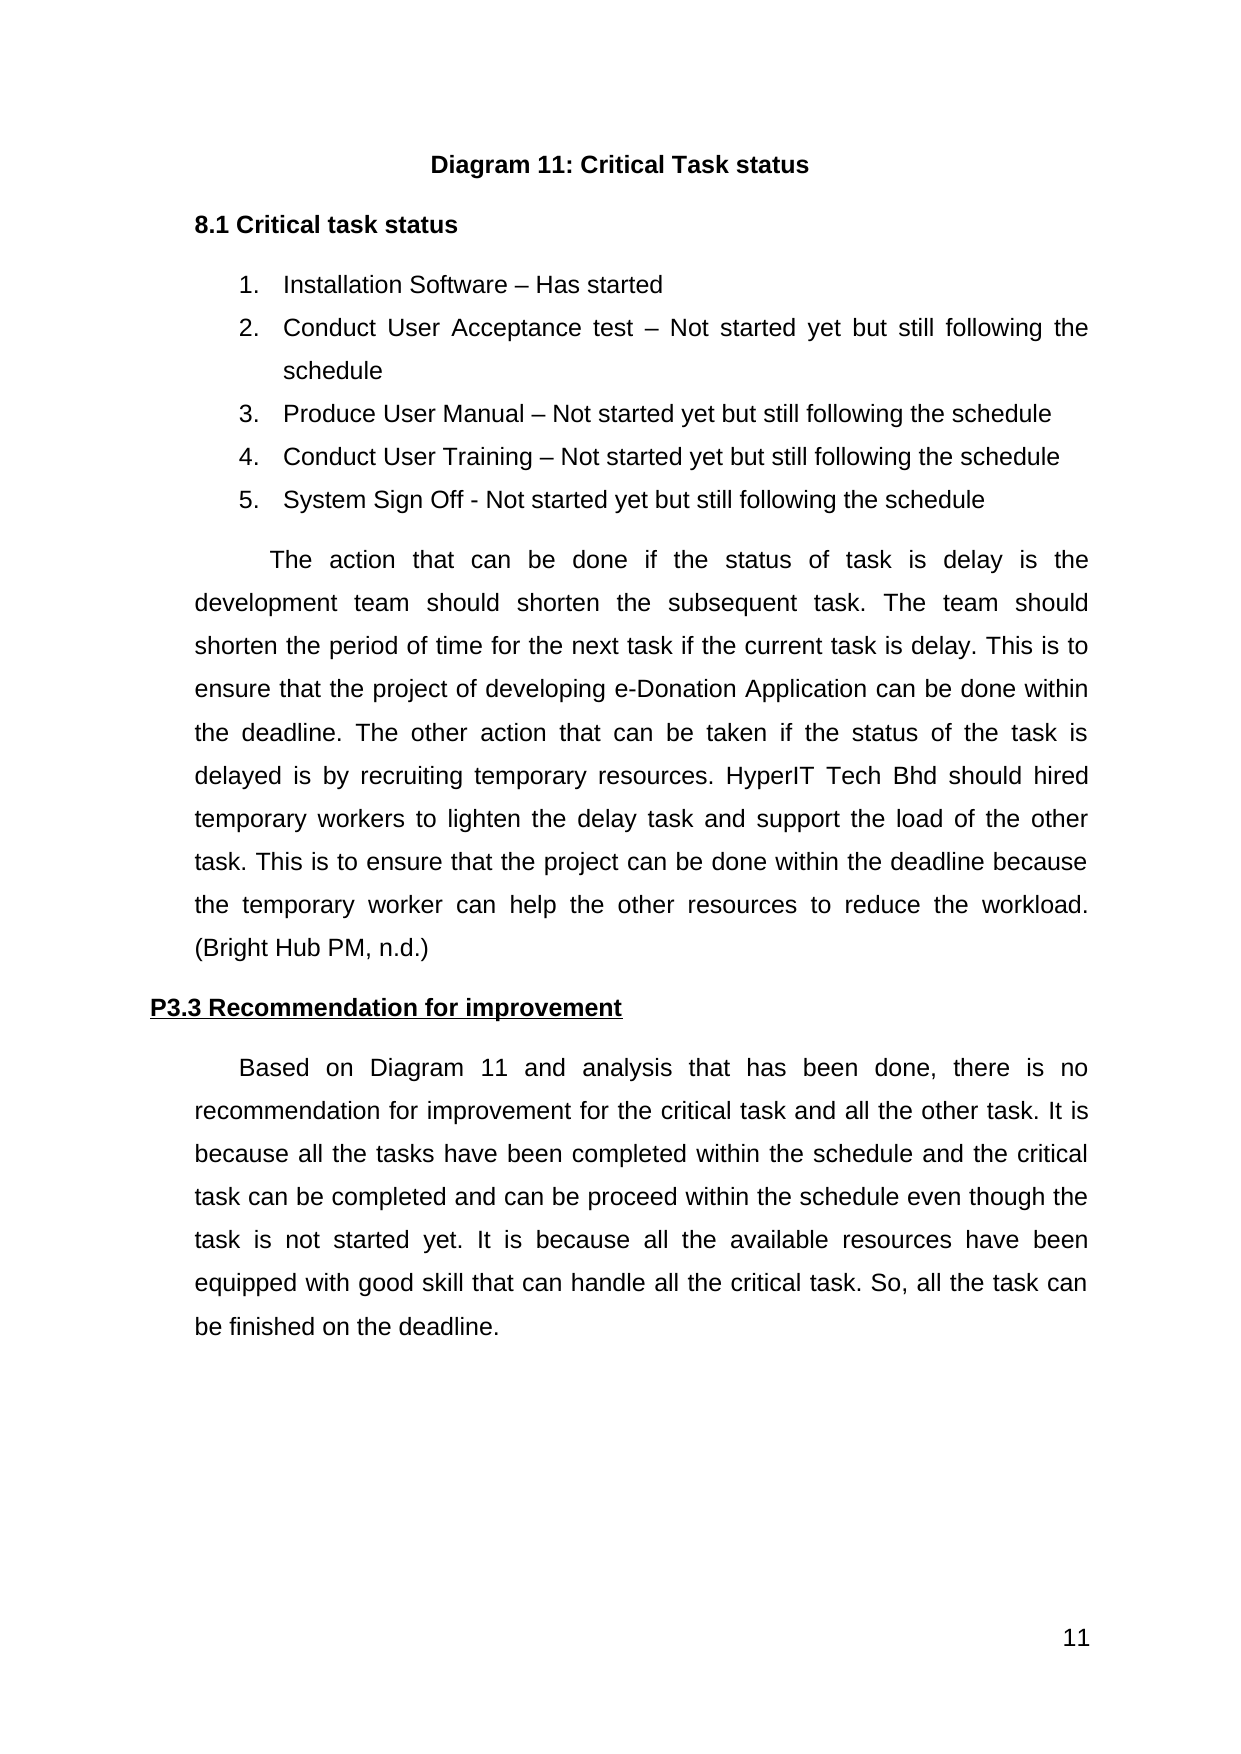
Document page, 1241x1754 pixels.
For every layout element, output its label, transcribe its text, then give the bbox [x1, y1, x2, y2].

list Conduct User Training – Not started yet but still following the schedule [239, 442, 1090, 471]
list Produce User Manual – Not started yet but still following the schedule [239, 399, 1090, 428]
text P3.3 Recommendation for improvement [150, 993, 1090, 1022]
text Based on Diagram 11 and analysis that has been done, there is no recommendation for improvement for the critical task and all the other task. It is because all the tasks have been completed within the schedule and the critical task can be completed and can be proceed within the schedule even though the task is not started yet. It is because all the available resources have been equipped with good skill that can handle all the critical task. So, all the task can be finished on the deadline. [194, 1053, 1090, 1340]
text The action that can be done if the status of task is delay is the development team should shorten the subsequent task. The team should shorten the period of time for the next task if the current task is delay. This is to ensure that the project of developing e-Donation Application can be done within the deadline. The other action that can be taken if the status of the task is delayed is by recruiting temporary resources. HyperIT Tech Bhd should hired temporary workers to lighten the delay task and support the load of the other task. This is to ensure that the project can be done within the deadline because the temporary worker can help the other resources to reduce the workload. (Bright Hub PM, n.d.) [194, 545, 1090, 962]
text 8.1 Critical task status [194, 210, 1090, 238]
list System Sign Off - Not started yet but still following the schedule [239, 485, 1090, 514]
list Installation Software – Has started [239, 269, 1090, 298]
list Conduct User Acceptance test – Not started yet but still following the schedule [239, 313, 1090, 384]
text Diagram 11: Critical Task status [150, 150, 1090, 179]
